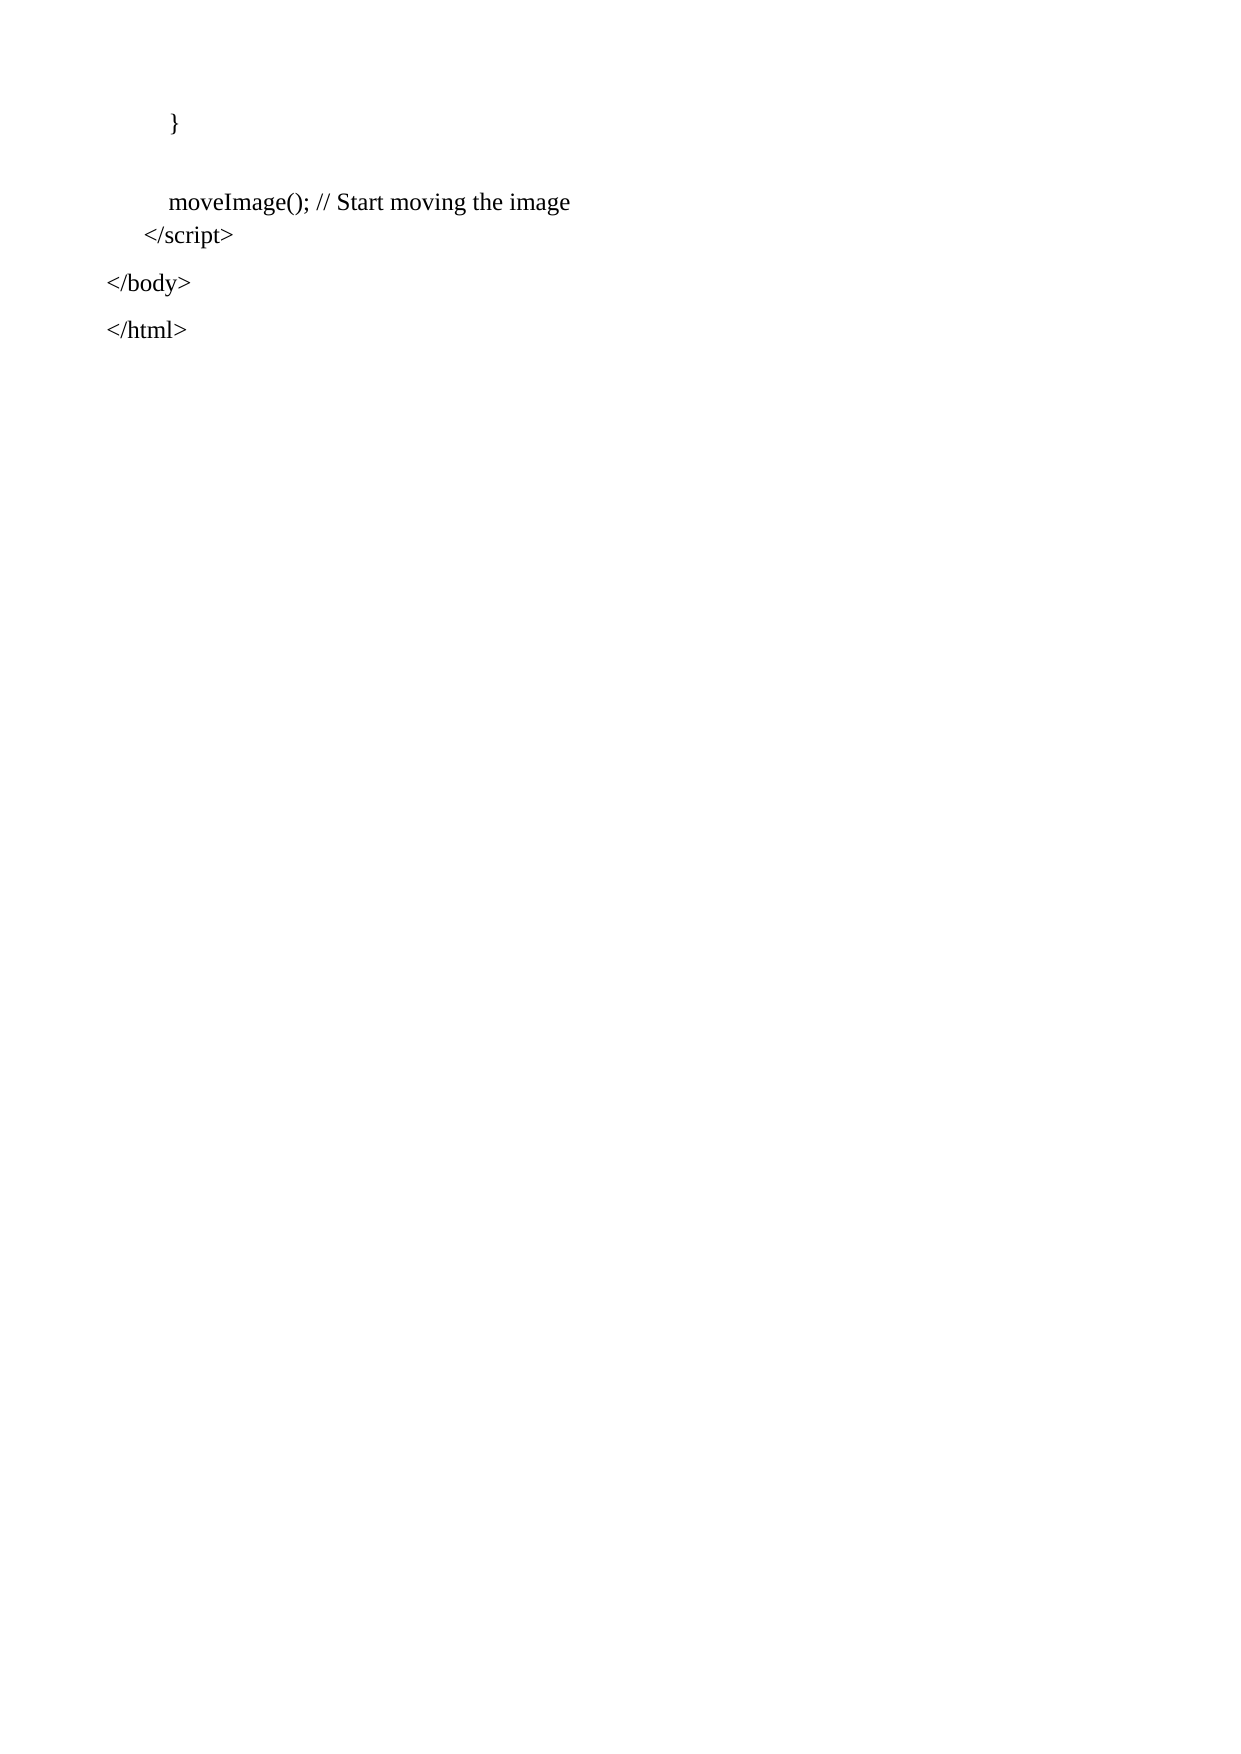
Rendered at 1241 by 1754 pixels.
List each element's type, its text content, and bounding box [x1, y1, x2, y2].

text } [168, 108, 1119, 137]
text moveImage(); // Start moving the image [168, 187, 1119, 216]
text </body> [106, 268, 1119, 297]
text </html> [106, 316, 1119, 344]
text </script> [143, 220, 1119, 249]
